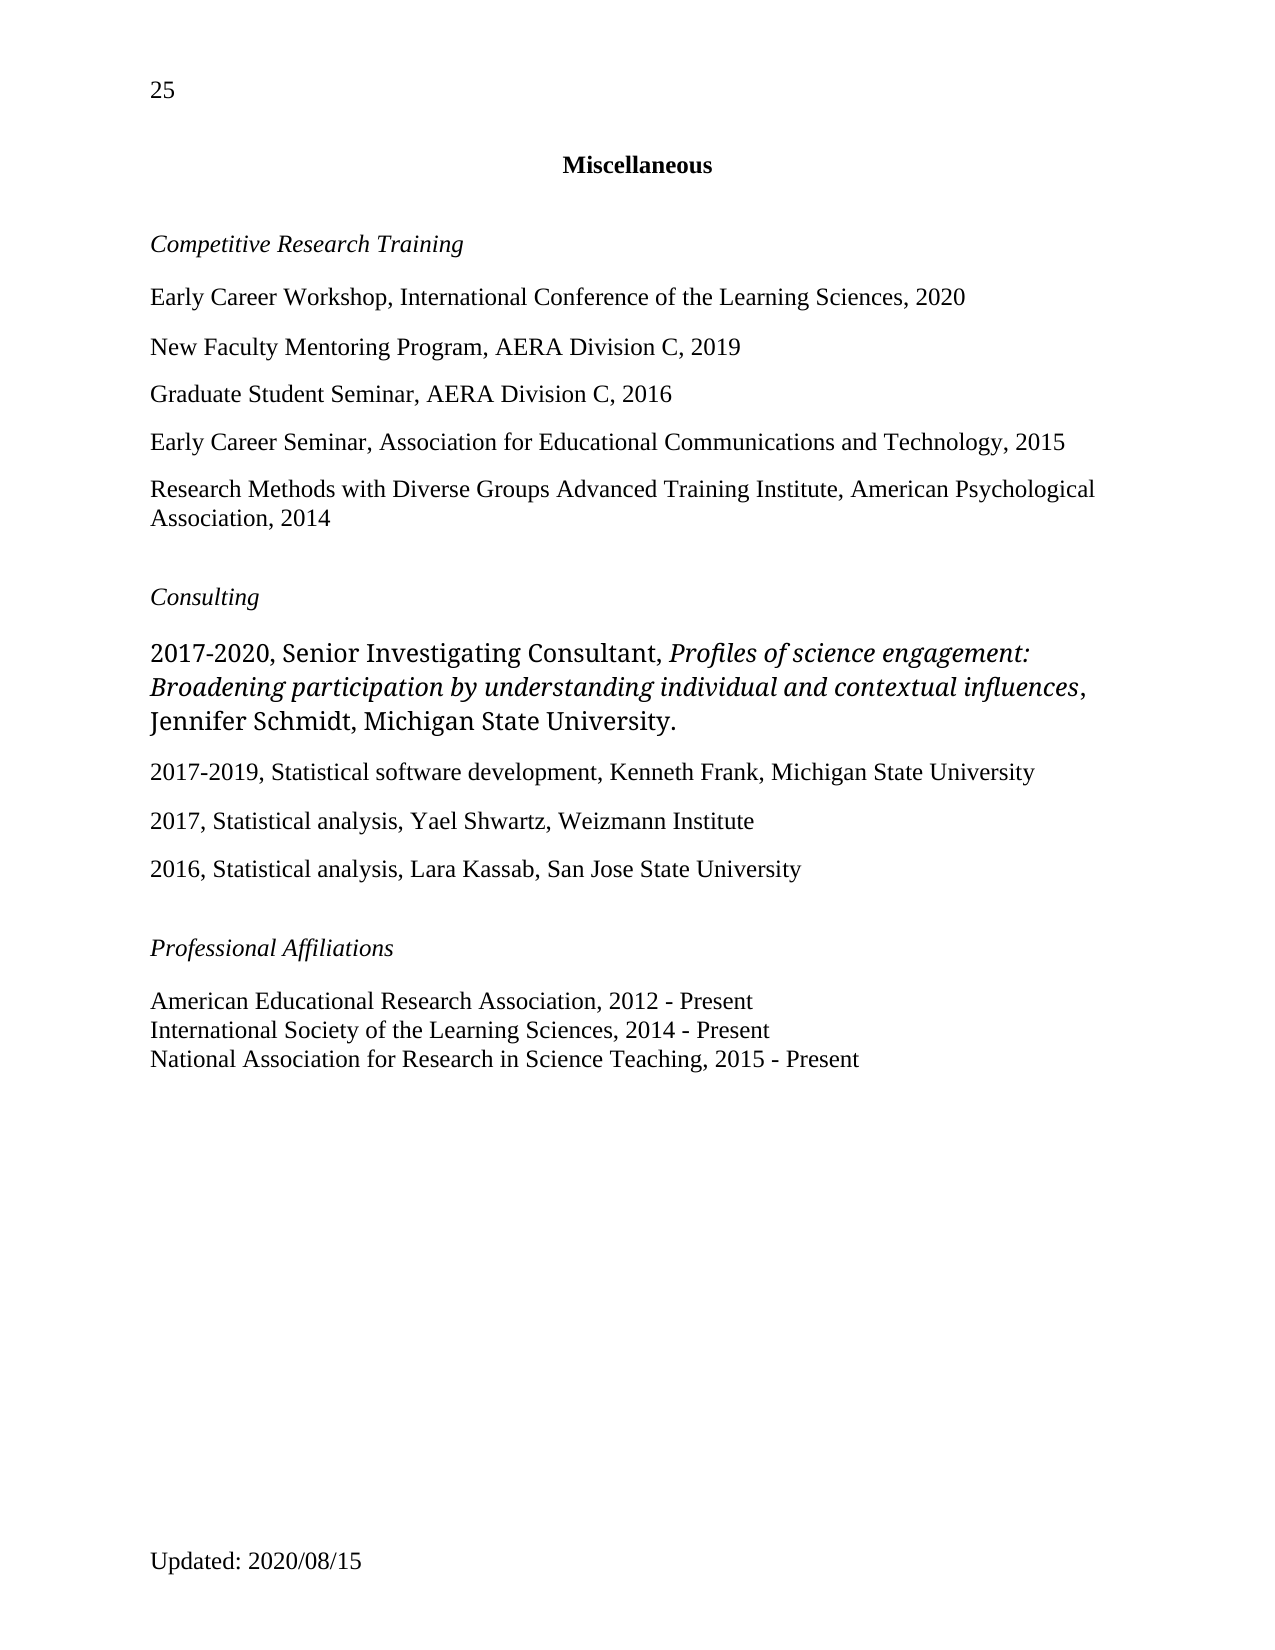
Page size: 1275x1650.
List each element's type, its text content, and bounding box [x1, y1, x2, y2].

text Graduate Student Seminar, AERA Division C, 2016 [150, 379, 1125, 408]
text 2017, Statistical analysis, Yael Shwartz, Weizmann Institute [150, 806, 1125, 835]
text 2016, Statistical analysis, Lara Kassab, San Jose State University [150, 854, 1125, 883]
text American Educational Research Association, 2012 - Present International Society of the Learning Sciences, 2014 - Present National Association for Research in Science Teaching, 2015 - Present [150, 986, 1125, 1073]
text Early Career Seminar, Association for Educational Communications and Technology, 2015 [150, 427, 1125, 456]
subtitle Competitive Research Training [150, 229, 1125, 257]
text New Faculty Mentoring Program, AERA Division C, 2019 [150, 332, 1125, 361]
text Early Career Workshop, International Conference of the Learning Sciences, 2020 [150, 282, 1125, 311]
subtitle Consulting [150, 582, 1125, 611]
text 2017-2019, Statistical software development, Kenneth Frank, Michigan State University [150, 757, 1125, 786]
text Research Methods with Diverse Groups Advanced Training Institute, American Psychological Association, 2014 [150, 474, 1125, 532]
subtitle Miscellaneous [150, 150, 1125, 179]
subtitle Professional Affiliations [150, 933, 1125, 961]
text 2017-2020, Senior Investigating Consultant, Profiles of science engagement: Broadening participation by understanding individual and contextual influences, Jennifer Schmidt, Michigan State University. [150, 636, 1125, 738]
